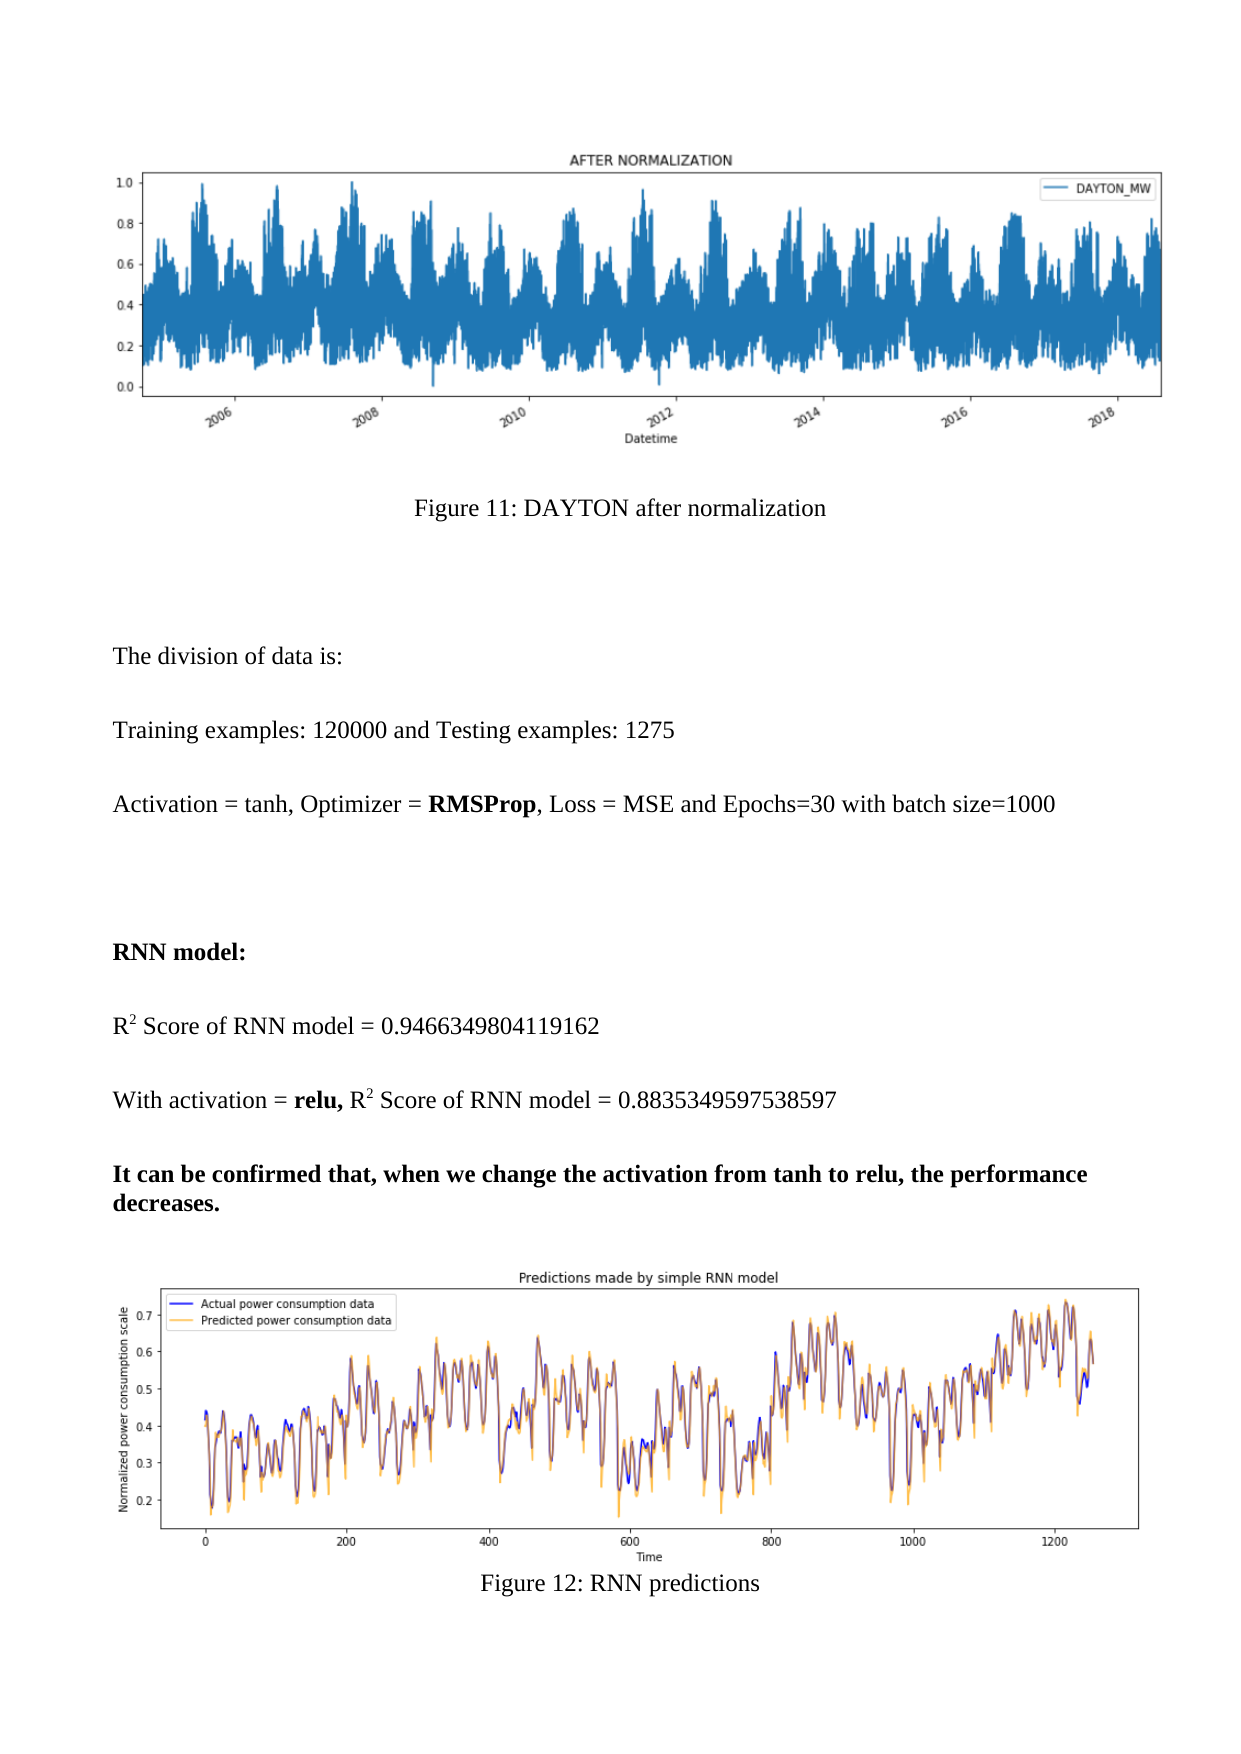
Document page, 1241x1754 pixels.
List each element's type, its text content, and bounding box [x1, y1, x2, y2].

text It can be confirmed that, when we change the activation from tanh to relu, the performance decreases. [112, 1159, 1128, 1217]
text The division of data is: [112, 641, 1128, 669]
text With activation = relu, R2 Score of RNN model = 0.8835349597538597 [112, 1085, 1128, 1114]
text RNN model: [112, 937, 1128, 966]
text Figure 12: RNN predictions [112, 1569, 1128, 1597]
text Training examples: 120000 and Testing examples: 1275 [112, 715, 1128, 744]
text Figure 11: DAYTON after normalization [112, 493, 1128, 521]
text Activation = tanh, Optimizer = RMSProp, Loss = MSE and Epochs=30 with batch size=1000 [112, 789, 1128, 818]
picture [112, 150, 1168, 448]
picture [112, 1262, 1145, 1569]
text R2 Score of RNN model = 0.9466349804119162 [112, 1011, 1128, 1040]
